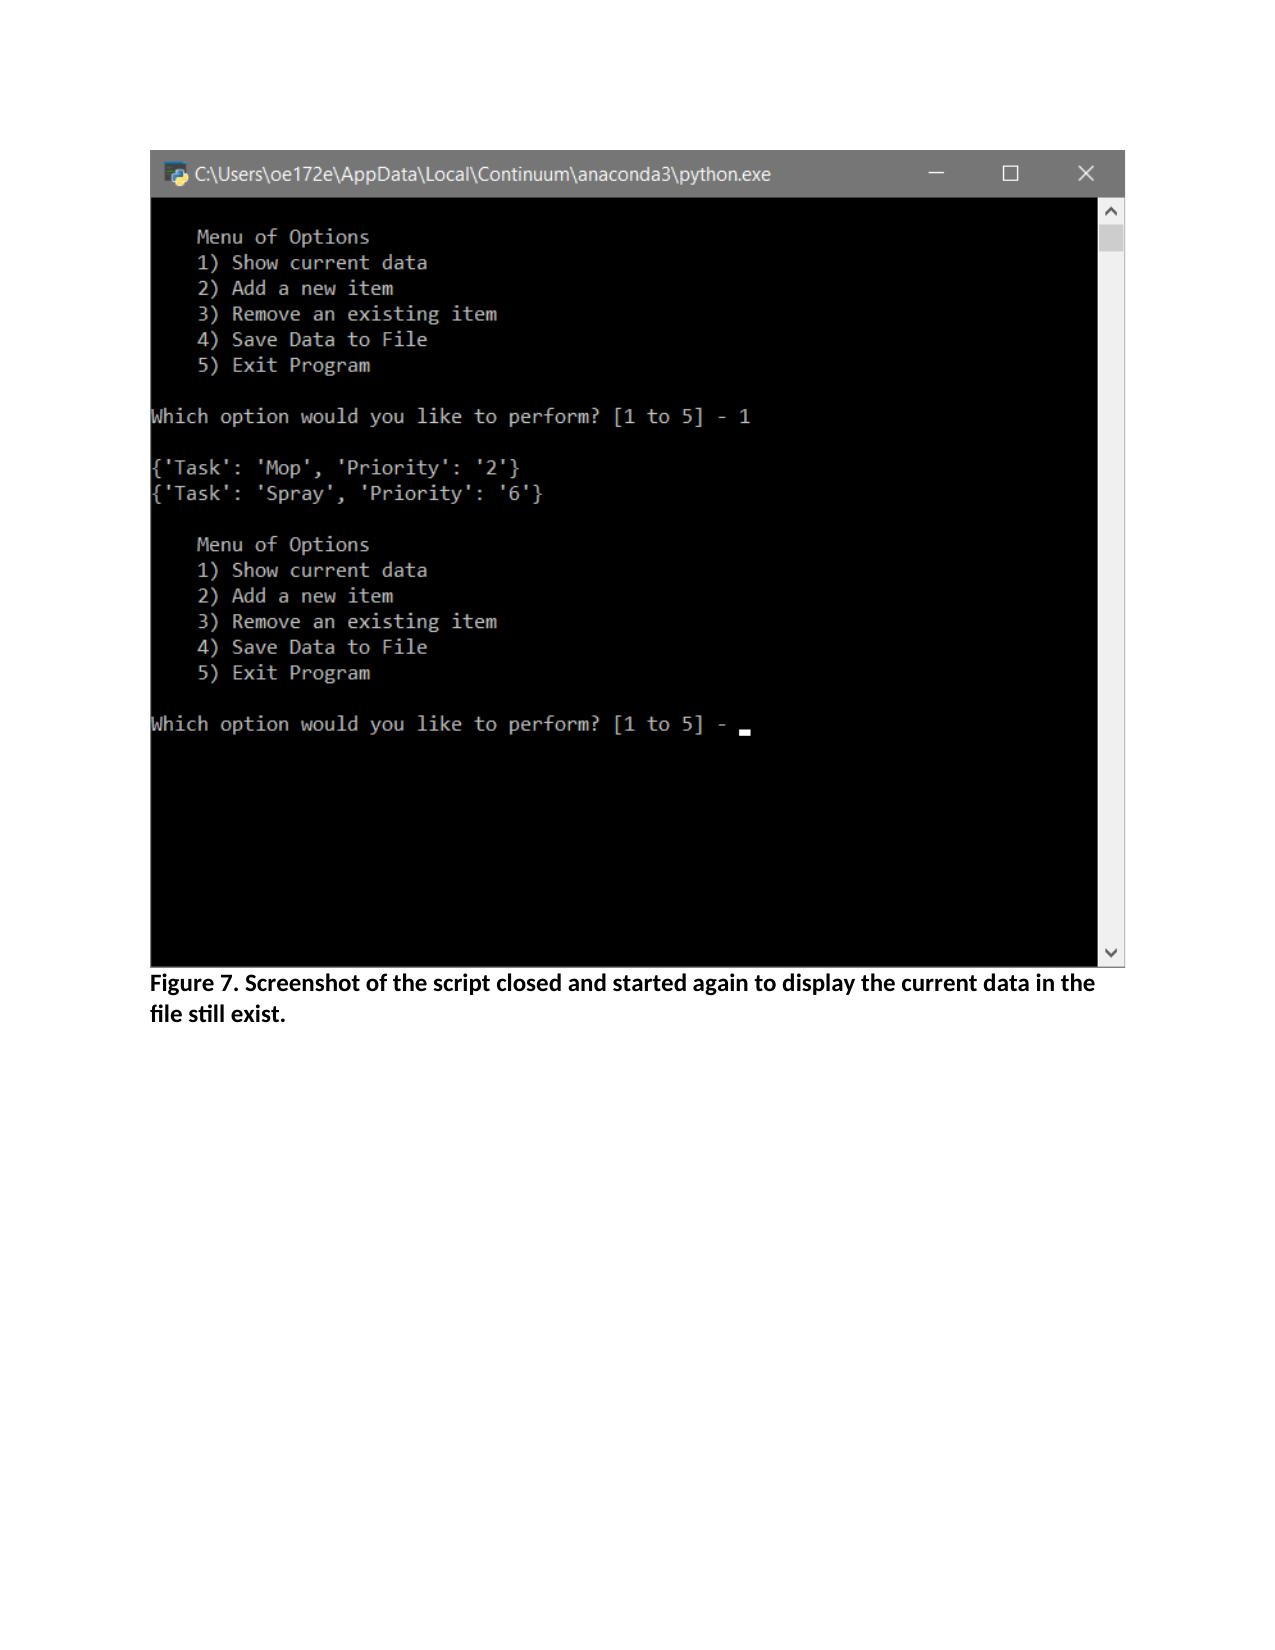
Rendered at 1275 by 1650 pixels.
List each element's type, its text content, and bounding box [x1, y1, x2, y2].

text Figure 7. Screenshot of the script closed and started again to display the current data in the file still exist. [150, 968, 1125, 1029]
picture [150, 150, 1125, 968]
